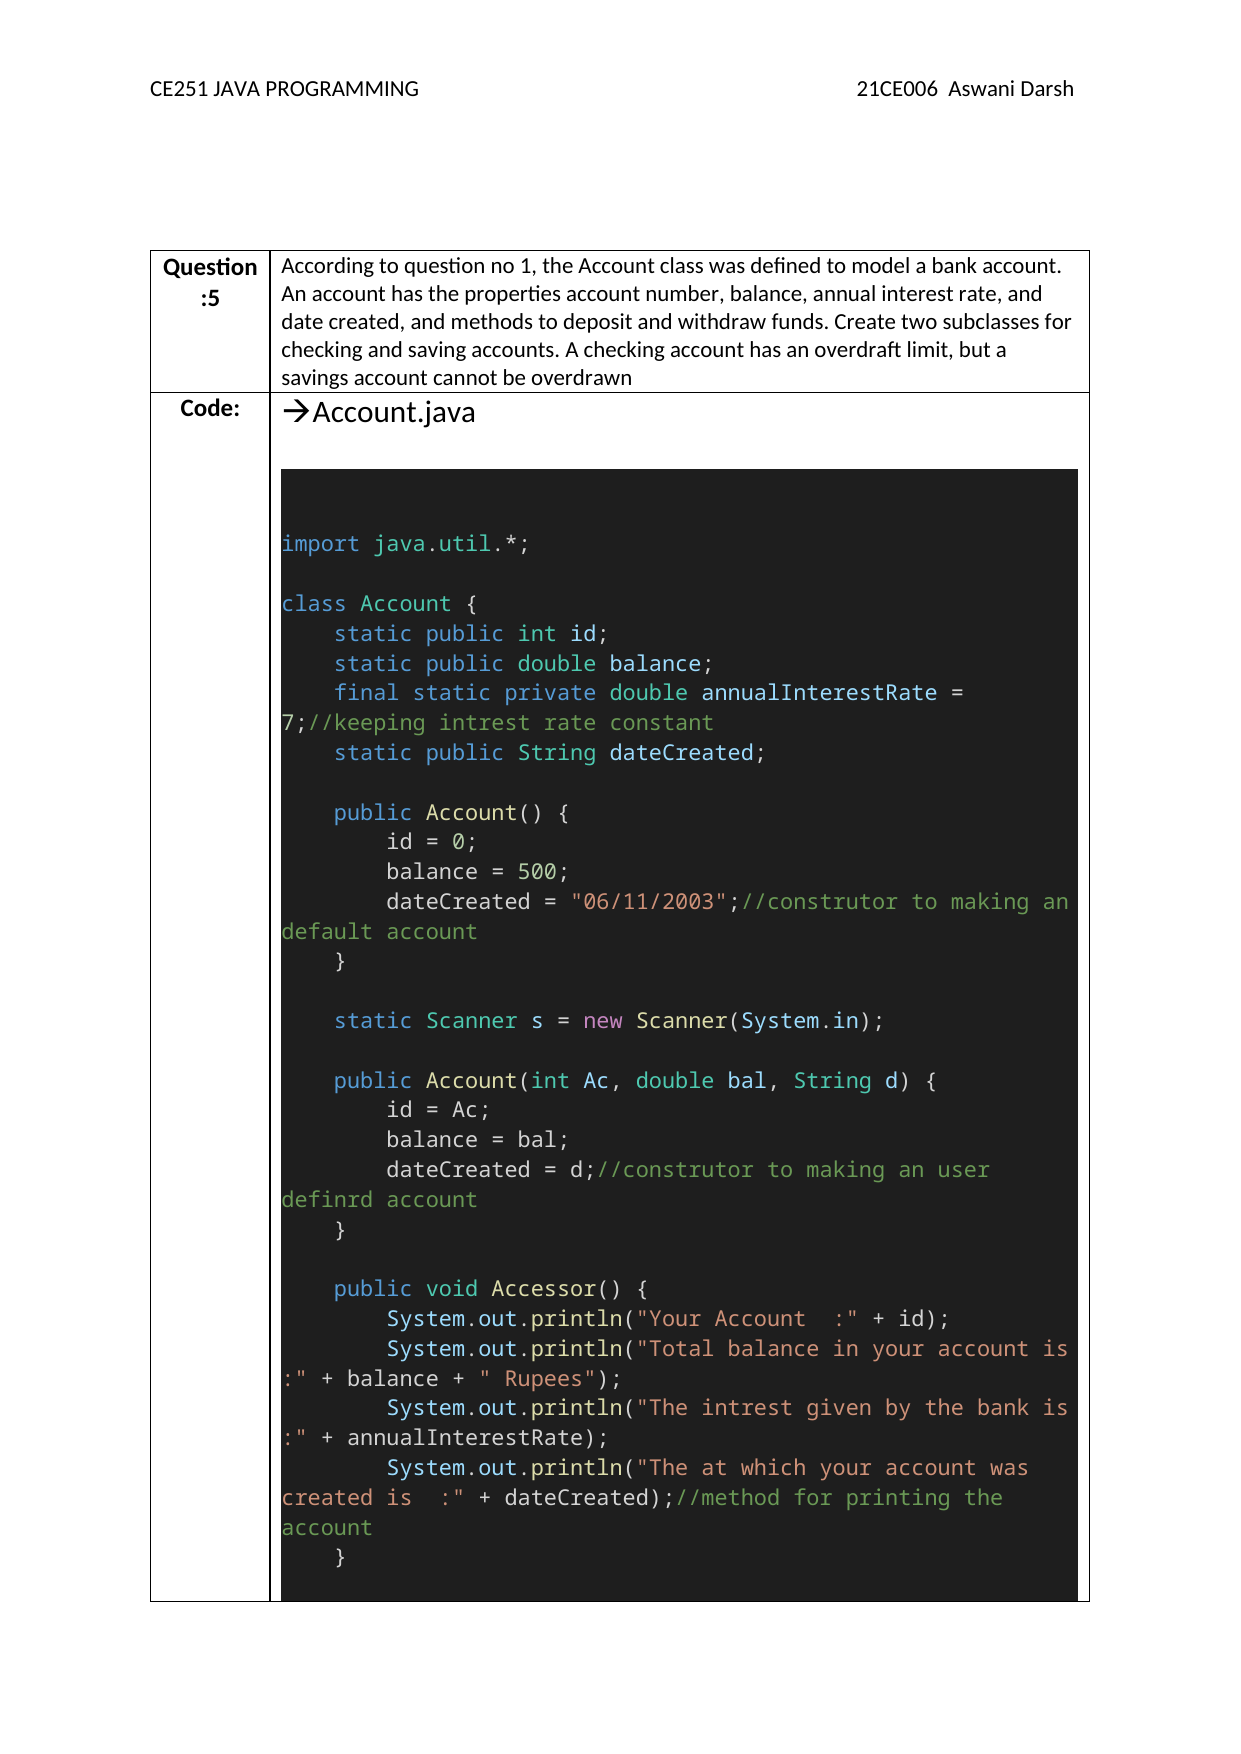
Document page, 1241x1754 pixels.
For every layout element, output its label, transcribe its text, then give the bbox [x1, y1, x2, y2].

table_cell Code: [151, 393, 269, 1601]
table_header According to question no 1, the Account class was defined to model a bank account. An account has the properties account number, balance, annual interest rate, and date created, and methods to deposit and withdraw funds. Create two subclasses for checking and saving accounts. A checking account has an overdraft limit, but a savings account cannot be overdrawn [271, 251, 1089, 392]
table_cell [271, 393, 1089, 1601]
table_header Question:5 [151, 251, 269, 392]
